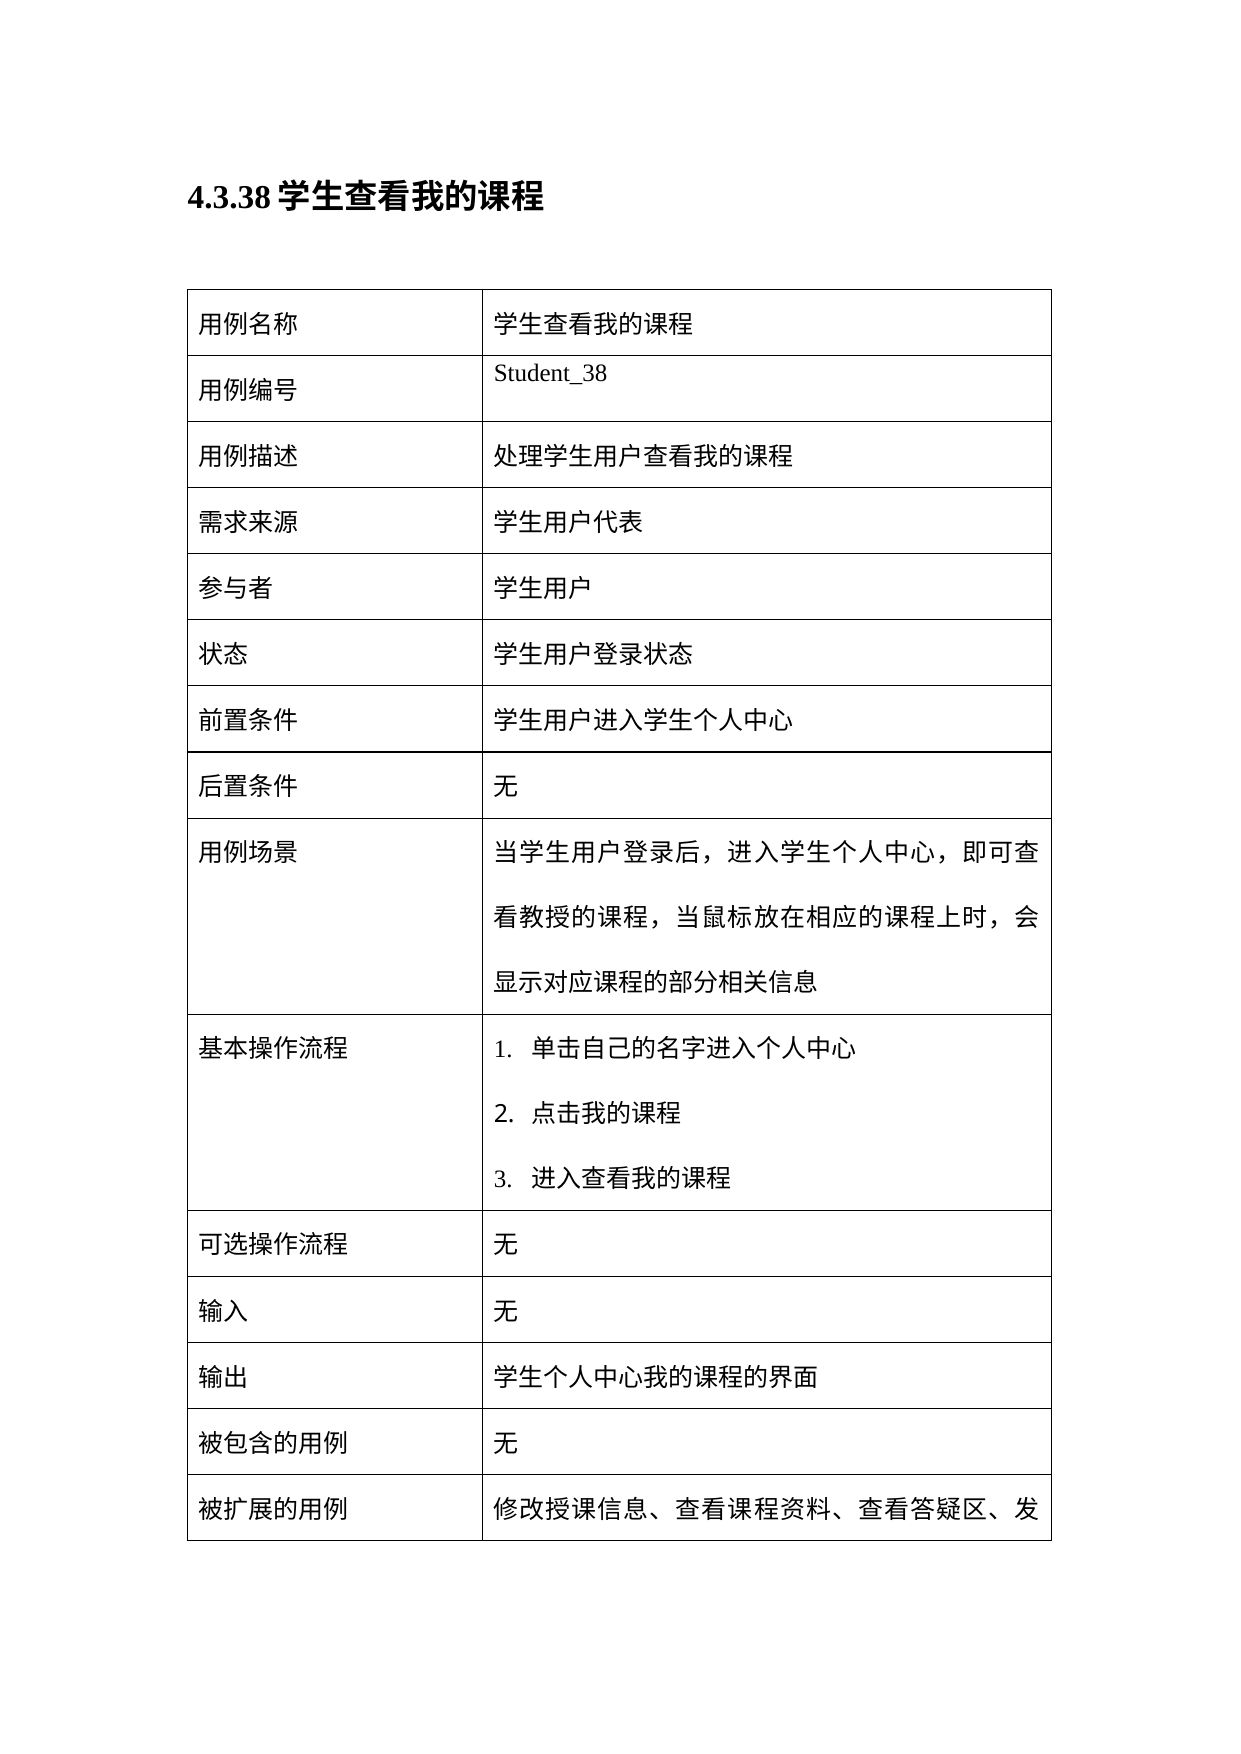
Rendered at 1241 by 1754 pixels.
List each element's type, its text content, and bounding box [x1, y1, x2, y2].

table_header 用例名称 [188, 290, 482, 355]
table_cell Student_38 [483, 356, 1051, 421]
table_cell 无 [483, 753, 1051, 817]
table_cell 学生用户登录状态 [483, 620, 1051, 685]
table_cell 无 [483, 1277, 1051, 1342]
table_cell 学生用户代表 [483, 488, 1051, 553]
table_cell 当学生用户登录后，进入学生个人中心，即可查看教授的课程，当鼠标放在相应的课程上时，会显示对应课程的部分相关信息 [483, 819, 1051, 1013]
table_cell 用例编号 [188, 356, 482, 421]
table_cell 被包含的用例 [188, 1409, 482, 1474]
table_cell 学生个人中心我的课程的界面 [483, 1343, 1051, 1408]
table_cell 处理学生用户查看我的课程 [483, 422, 1051, 487]
table_cell 基本操作流程 [188, 1015, 482, 1209]
table_cell 无 [483, 1211, 1051, 1276]
table_cell 无 [483, 1409, 1051, 1474]
table_cell 修改授课信息、查看课程资料、查看答疑区、发布课程通知、浏览讨论区 [483, 1475, 1051, 1540]
table_cell 输入 [188, 1277, 482, 1342]
table_cell 状态 [188, 620, 482, 685]
table_cell 用例描述 [188, 422, 482, 487]
table_cell 单击自己的名字进入个人中心 点击我的课程 进入查看我的课程 [483, 1015, 1051, 1209]
table_cell 参与者 [188, 554, 482, 619]
table_cell 前置条件 [188, 686, 482, 751]
table_cell 被扩展的用例 [188, 1475, 482, 1540]
table_cell 输出 [188, 1343, 482, 1408]
table_cell 后置条件 [188, 753, 482, 817]
table_cell 用例场景 [188, 819, 482, 1013]
table_cell 需求来源 [188, 488, 482, 553]
table_cell 学生用户进入学生个人中心 [483, 686, 1051, 751]
table_cell 学生用户 [483, 554, 1051, 619]
subtitle 4.3.38学生查看我的课程 [187, 162, 1053, 227]
table_cell 可选操作流程 [188, 1211, 482, 1276]
table_header 学生查看我的课程 [483, 290, 1051, 355]
